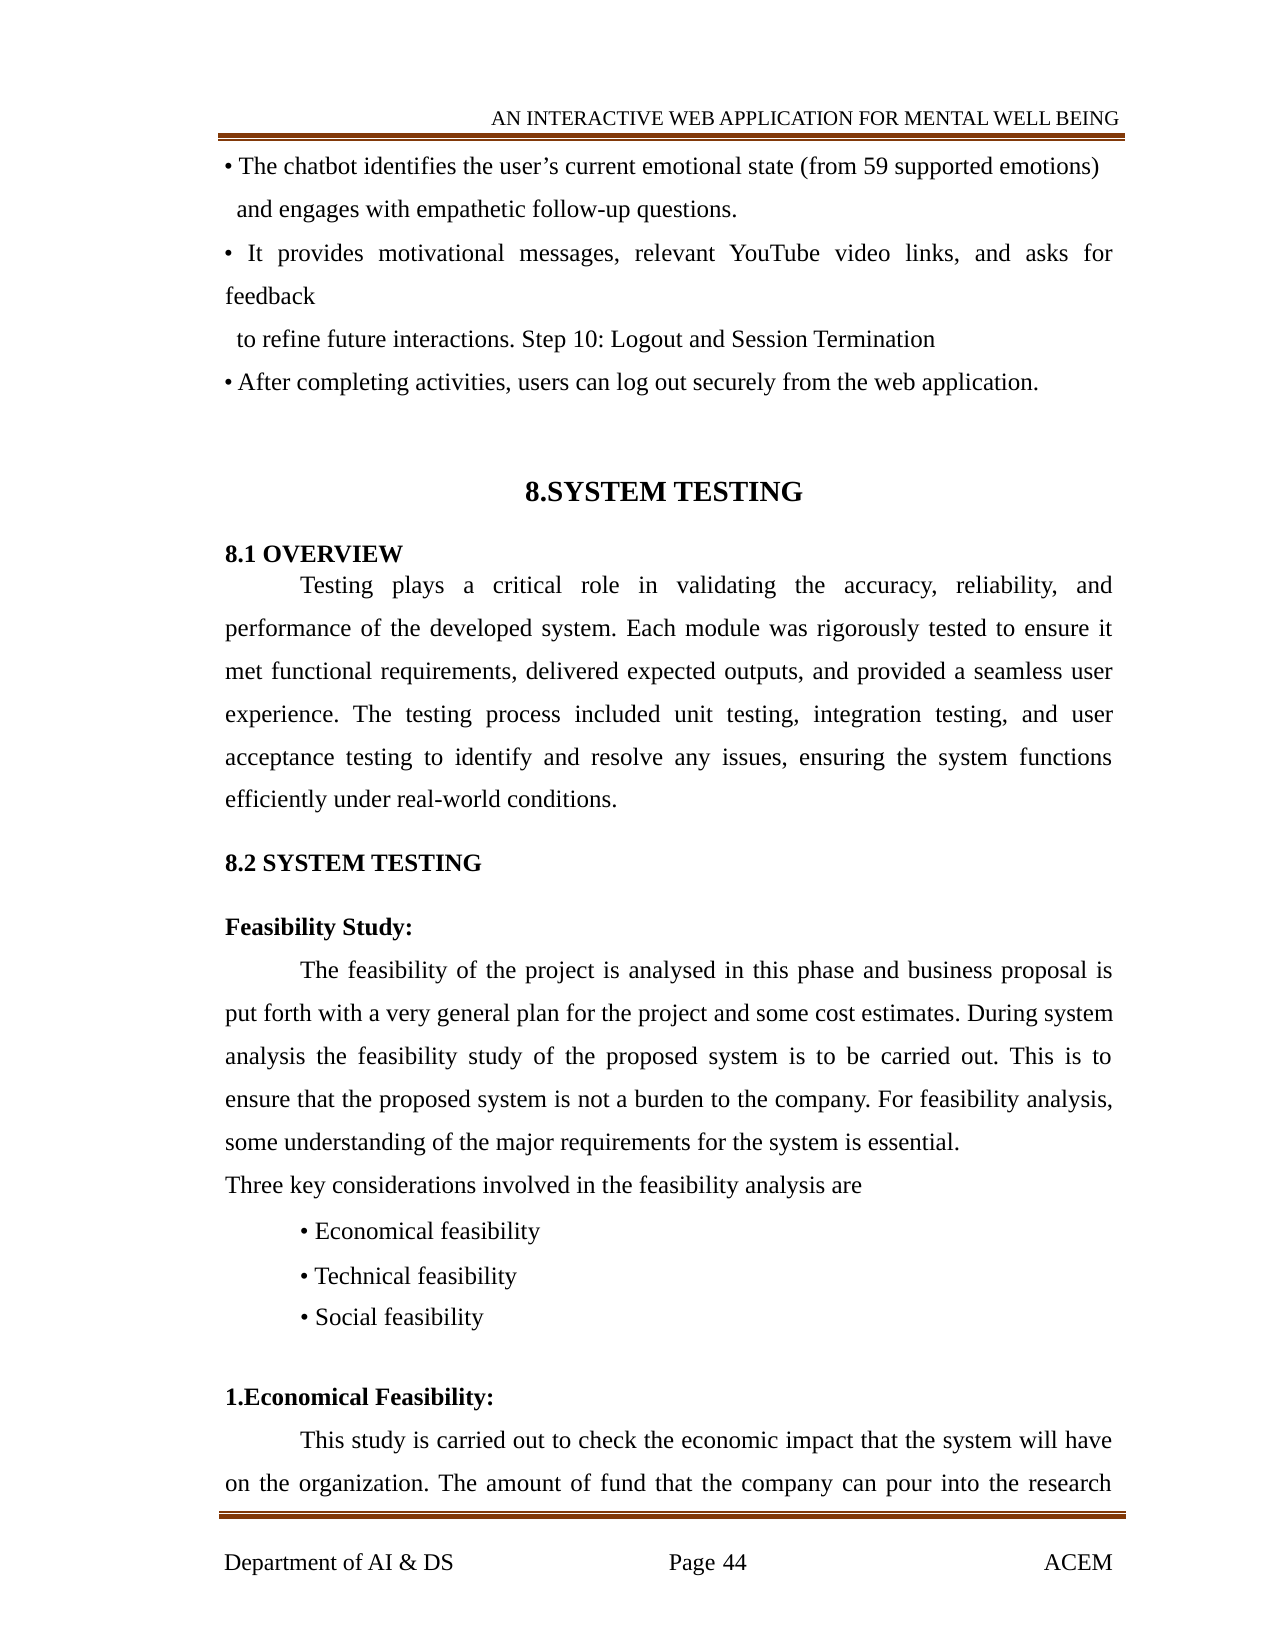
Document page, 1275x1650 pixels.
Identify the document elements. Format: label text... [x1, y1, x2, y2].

text • It provides motivational messages, relevant YouTube video links, and asks for feedback [224, 238, 1114, 309]
text to refine future interactions. Step 10: Logout and Session Termination [224, 324, 1114, 353]
text • After completing activities, users can log out securely from the web application. [224, 367, 1114, 396]
text • Social feasibility [225, 1302, 1114, 1331]
text • Technical feasibility [225, 1261, 1114, 1290]
text 8.SYSTEM TESTING [450, 474, 1114, 508]
text The feasibility of the project is analysed in this phase and business proposal is put forth with a very general plan for the project and some cost estimates. During system analysis the feasibility study of the proposed system is to be carried out. This is to ensure that the proposed system is not a burden to the company. For feasibility analysis, some understanding of the major requirements for the system is essential. [225, 955, 1114, 1156]
text and engages with empathetic follow-up questions. [224, 194, 1114, 223]
text Three key considerations involved in the feasibility analysis are [225, 1171, 1114, 1199]
text 8.2 SYSTEM TESTING [225, 848, 1114, 877]
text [225, 1425, 1114, 1497]
text Feasibility Study: [225, 912, 1114, 941]
text • The chatbot identifies the user’s current emotional state (from 59 supported emotions) [224, 151, 1114, 180]
text Testing plays a critical role in validating the accuracy, reliability, and performance of the developed system. Each module was rigorously tested to ensure it met functional requirements, delivered expected outputs, and provided a seamless user experience. The testing process included unit testing, integration testing, and user acceptance testing to identify and resolve any issues, ensuring the system functions efficiently under real-world conditions. [225, 571, 1114, 813]
text 8.1 OVERVIEW [225, 539, 1114, 568]
text 1.Economical Feasibility: [225, 1382, 1114, 1411]
text • Economical feasibility [225, 1216, 1114, 1245]
